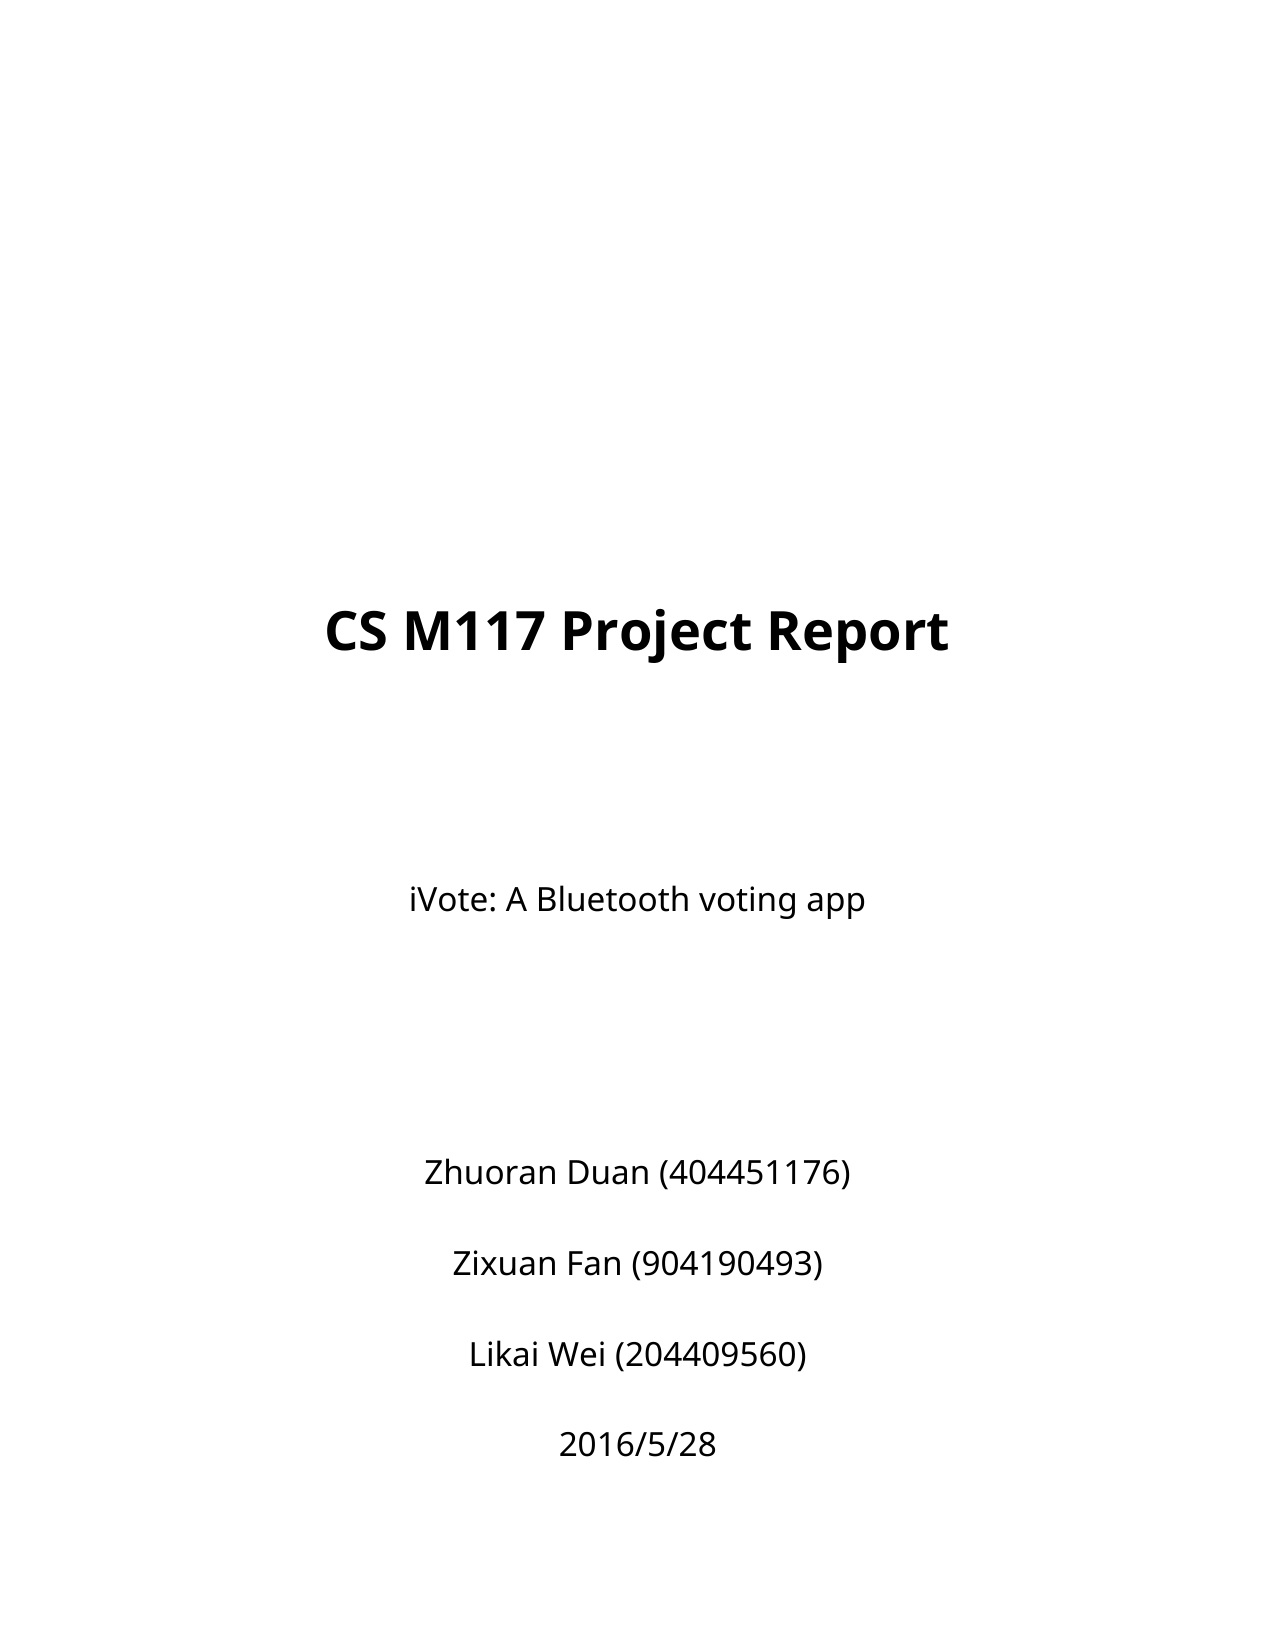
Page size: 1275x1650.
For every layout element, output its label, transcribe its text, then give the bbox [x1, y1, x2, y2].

text CS M117 Project Report [150, 592, 1125, 666]
text iVote: A Bluetooth voting app [150, 876, 1125, 922]
text 2016/5/28 [150, 1421, 1125, 1467]
text Zhuoran Duan (404451176) [150, 1149, 1125, 1194]
text Likai Wei (204409560) [150, 1330, 1125, 1376]
text Zixuan Fan (904190493) [150, 1239, 1125, 1285]
